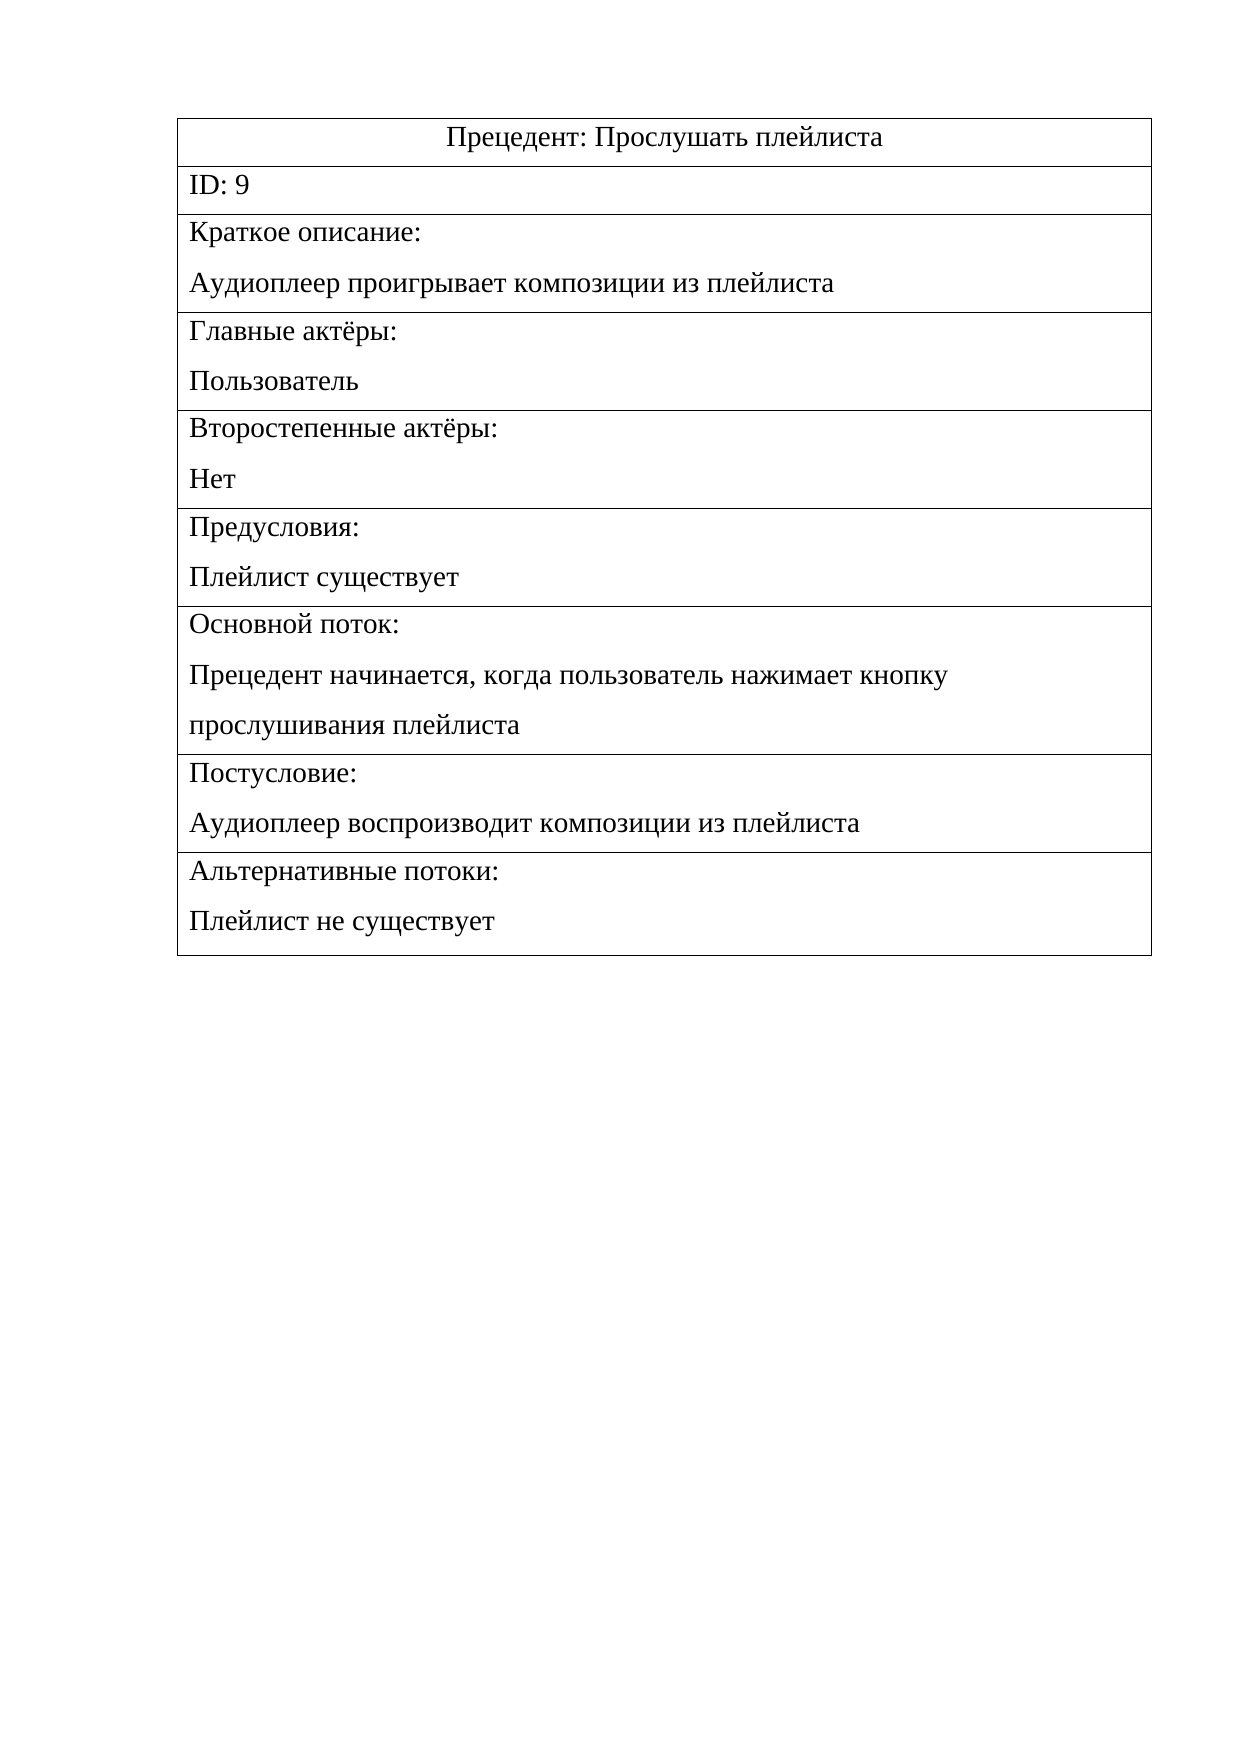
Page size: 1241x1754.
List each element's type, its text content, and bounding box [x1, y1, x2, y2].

table_header Прецедент: Прослушать плейлиста [178, 119, 1151, 166]
table_cell Предусловия: Плейлист существует [178, 509, 1151, 606]
table_cell Альтернативные потоки: Плейлист не существует [178, 853, 1151, 955]
table_cell Второстепенные актёры: Нет [178, 411, 1151, 508]
table_cell Главные актёры: Пользователь [178, 313, 1151, 409]
table_cell Краткое описание: Аудиоплеер проигрывает композиции из плейлиста [178, 215, 1151, 312]
table_cell ID: 9 [178, 167, 1151, 213]
table_cell Основной поток: Прецедент начинается, когда пользователь нажимает кнопку прослушивания плейлиста [178, 607, 1151, 754]
table_cell Постусловие: Аудиоплеер воспроизводит композиции из плейлиста [178, 755, 1151, 852]
